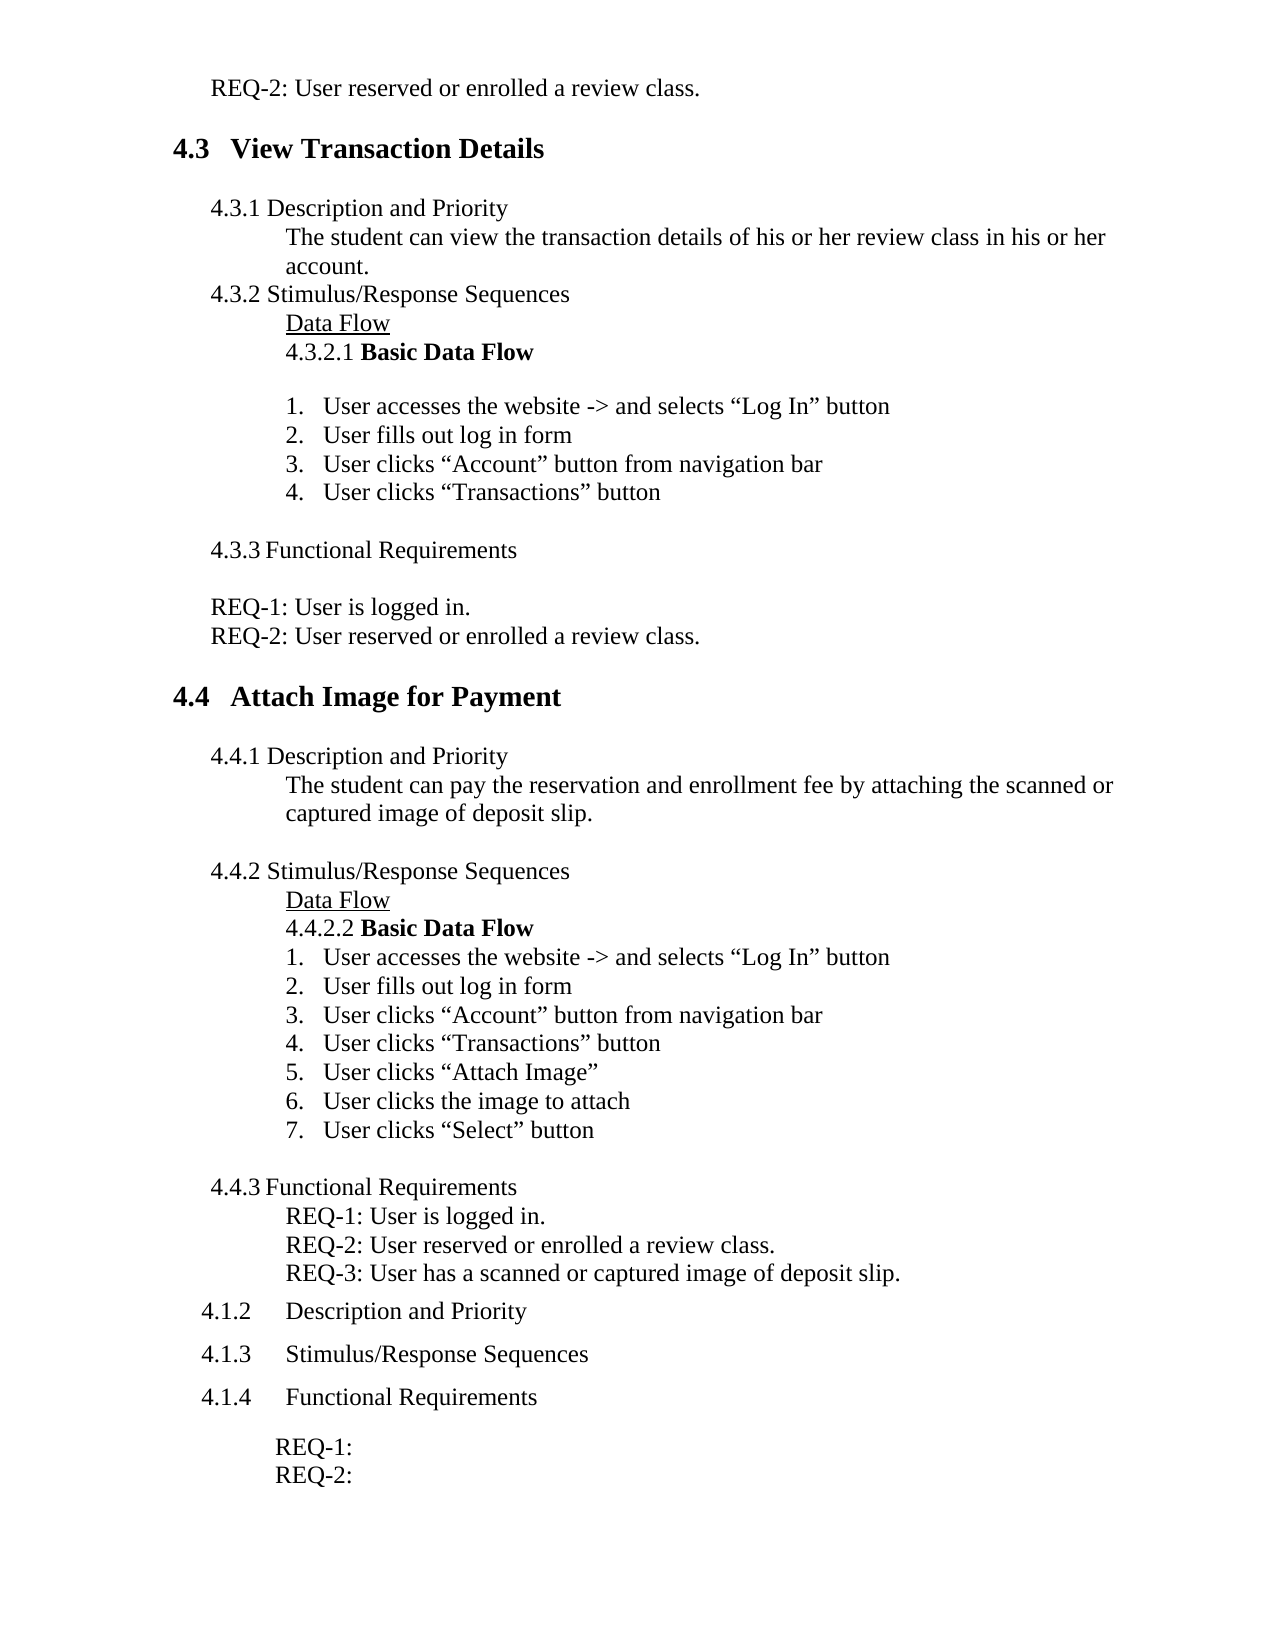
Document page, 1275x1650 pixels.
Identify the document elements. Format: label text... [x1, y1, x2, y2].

list Attach Image for Payment [173, 679, 1137, 712]
text 4.3.2 Stimulus/Response Sequences [135, 279, 1137, 308]
text The student can view the transaction details of his or her review class in his or her account. [285, 222, 1137, 279]
text 4.3.1 Description and Priority [135, 193, 1137, 222]
text 4.4.3 Functional Requirements [135, 1172, 1137, 1201]
text REQ-2: User reserved or enrolled a review class. [135, 621, 1137, 650]
list User clicks “Transactions” button [285, 477, 1137, 506]
list View Transaction Details [173, 131, 1137, 164]
list User clicks “Select” button [285, 1115, 1137, 1143]
list Description and Priority [201, 1296, 1137, 1325]
text REQ-2: User reserved or enrolled a review class. [135, 73, 1137, 102]
text Data Flow [285, 308, 1137, 337]
text REQ-1: [275, 1432, 1137, 1460]
list User clicks “Account” button from navigation bar [285, 1000, 1137, 1028]
list User clicks the image to attach [285, 1086, 1137, 1115]
list User accesses the website -> and selects “Log In” button [285, 942, 1137, 971]
list Basic Data Flow [285, 913, 1137, 942]
text REQ-1: User is logged in. [135, 592, 1137, 621]
text REQ-2: User reserved or enrolled a review class. [210, 1230, 1137, 1258]
list User clicks “Account” button from navigation bar [285, 449, 1137, 477]
text 4.3.3 Functional Requirements [135, 535, 1137, 564]
list User clicks “Transactions” button [285, 1028, 1137, 1057]
text REQ-2: [275, 1460, 1137, 1489]
text 4.4.1 Description and Priority [135, 741, 1137, 770]
list User fills out log in form [285, 420, 1137, 449]
text 4.4.2 Stimulus/Response Sequences [135, 856, 1137, 885]
list Basic Data Flow [285, 337, 1137, 366]
list User clicks “Attach Image” [285, 1057, 1137, 1086]
text The student can pay the reservation and enrollment fee by attaching the scanned or captured image of deposit slip. [285, 770, 1137, 827]
list User accesses the website -> and selects “Log In” button [285, 391, 1137, 420]
list User fills out log in form [285, 971, 1137, 1000]
list Functional Requirements [201, 1382, 1137, 1411]
text REQ-3: User has a scanned or captured image of deposit slip. [210, 1258, 1137, 1287]
list Stimulus/Response Sequences [201, 1339, 1137, 1368]
text REQ-1: User is logged in. [210, 1201, 1137, 1230]
text Data Flow [285, 885, 1137, 913]
